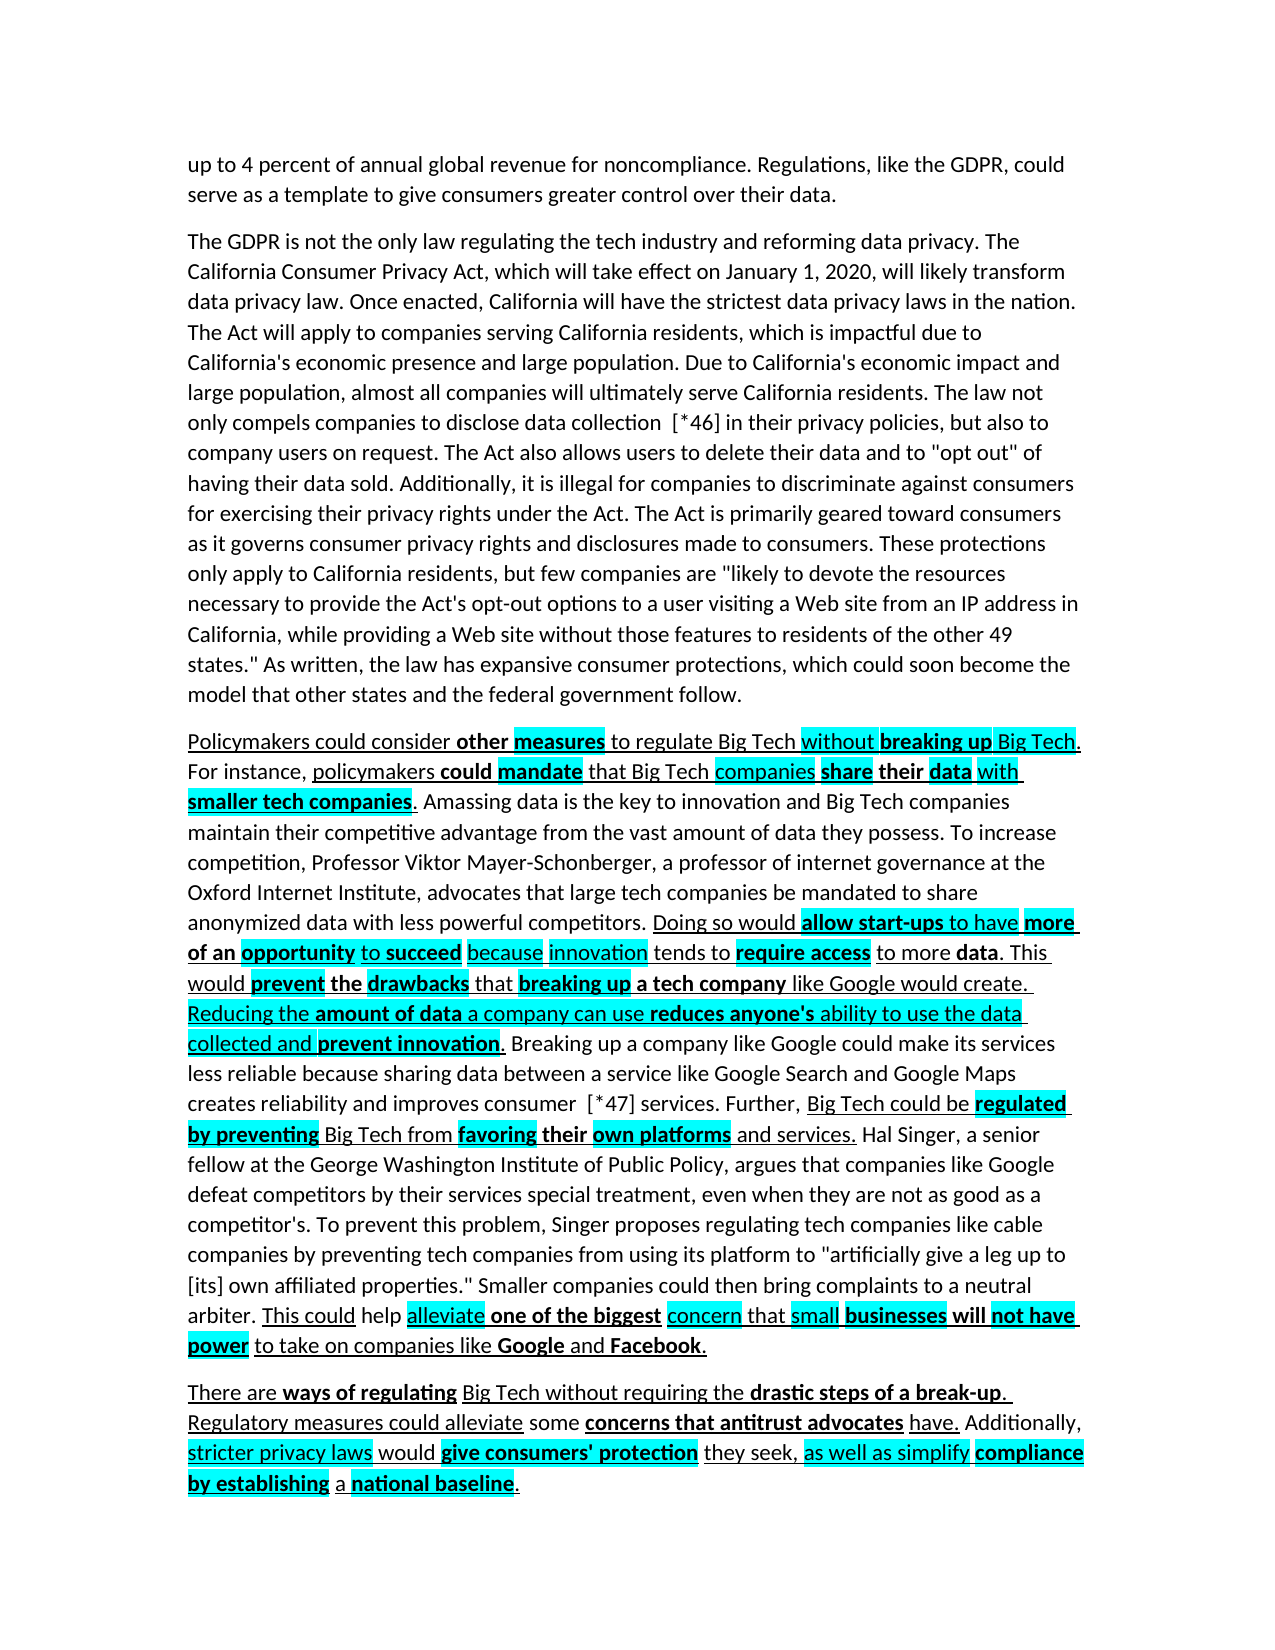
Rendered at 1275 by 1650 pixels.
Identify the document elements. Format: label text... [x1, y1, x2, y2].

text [187, 150, 1087, 208]
text Policymakers could consider other measures to regulate Big Tech without breaking up Big Tech. For instance, policymakers could mandate that Big Tech companies share their data with smaller tech companies. Amassing data is the key to innovation and Big Tech companies maintain their competitive advantage from the vast amount of data they possess. To increase competition, Professor Viktor Mayer-Schonberger, a professor of internet governance at the Oxford Internet Institute, advocates that large tech companies be mandated to share anonymized data with less powerful competitors. Doing so would allow start-ups to have more of an opportunity to succeed because innovation tends to require access to more data. This would prevent the drawbacks that breaking up a tech company like Google would create. Reducing the amount of data a company can use reduces anyone's ability to use the data collected and prevent innovation. Breaking up a company like Google could make its services less reliable because sharing data between a service like Google Search and Google Maps creates reliability and improves consumer [*47] services. Further, Big Tech could be regulated by preventing Big Tech from favoring their own platforms and services. Hal Singer, a senior fellow at the George Washington Institute of Public Policy, argues that companies like Google defeat competitors by their services special treatment, even when they are not as good as a competitor's. To prevent this problem, Singer proposes regulating tech companies like cable companies by preventing tech companies from using its platform to "artificially give a leg up to [its] own affiliated properties." Smaller companies could then bring complaints to a neutral arbiter. This could help alleviate one of the biggest concern that small businesses will not have power to take on companies like Google and Facebook. [187, 727, 1087, 1359]
text The GDPR is not the only law regulating the tech industry and reforming data privacy. The California Consumer Privacy Act, which will take effect on January 1, 2020, will likely transform data privacy law. Once enacted, California will have the strictest data privacy laws in the nation. The Act will apply to companies serving California residents, which is impactful due to California's economic presence and large population. Due to California's economic impact and large population, almost all companies will ultimately serve California residents. The law not only compels companies to disclose data collection [*46] in their privacy policies, but also to company users on request. The Act also allows users to delete their data and to "opt out" of having their data sold. Additionally, it is illegal for companies to discriminate against consumers for exercising their privacy rights under the Act. The Act is primarily geared toward consumers as it governs consumer privacy rights and disclosures made to consumers. These protections only apply to California residents, but few companies are "likely to devote the resources necessary to provide the Act's opt-out options to a user visiting a Web site from an IP address in California, while providing a Web site without those features to residents of the other 49 states." As written, the law has expansive consumer protections, which could soon become the model that other states and the federal government follow. [187, 227, 1087, 708]
text There are ways of regulating Big Tech without requiring the drastic steps of a break-up. Regulatory measures could alleviate some concerns that antitrust advocates have. Additionally, stricter privacy laws would give consumers' protection they seek, as well as simplify compliance by establishing a national baseline. [187, 1378, 1087, 1497]
